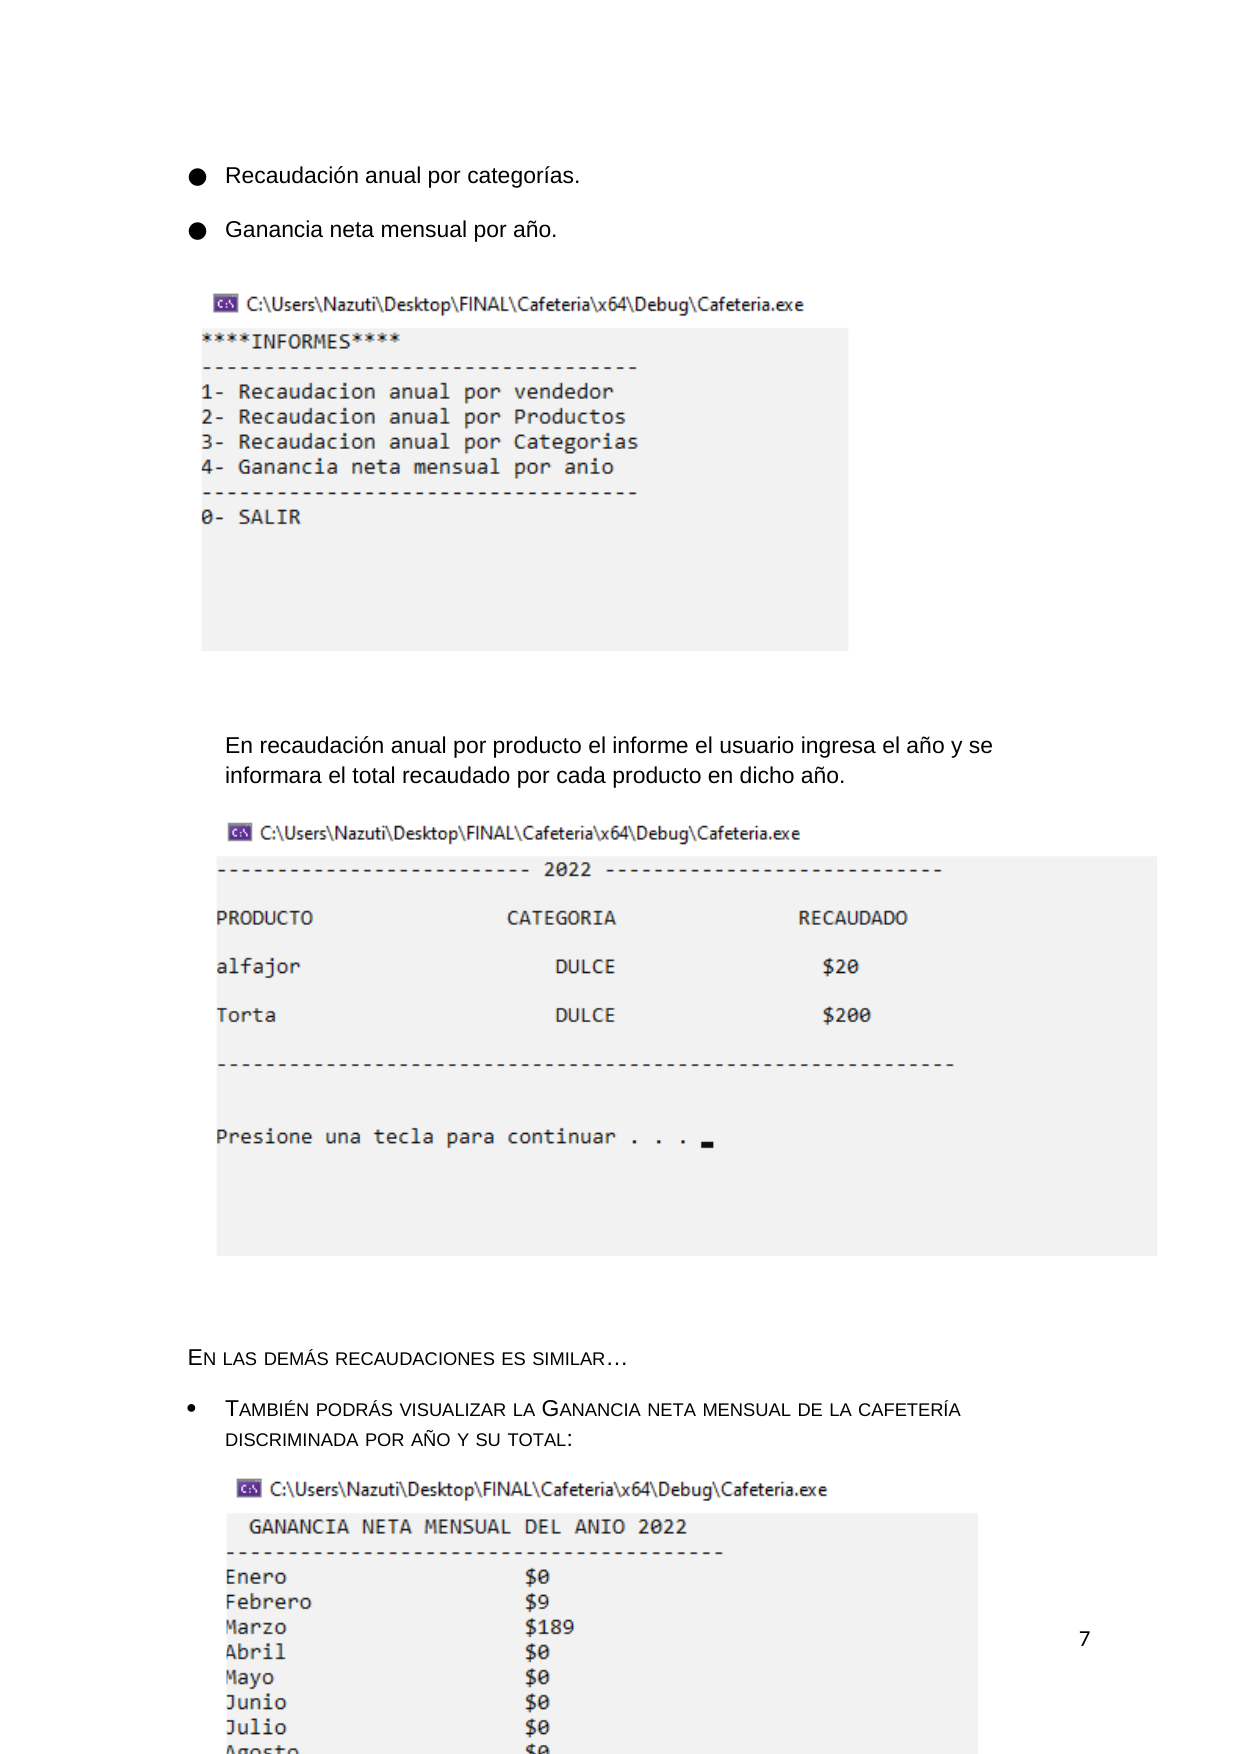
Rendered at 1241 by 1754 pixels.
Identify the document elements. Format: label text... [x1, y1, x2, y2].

list También podrás visualizar la Ganancia neta mensual de la cafetería discriminada por año y su total: [187, 1395, 1090, 1452]
text En las demás recaudaciones es similar… [150, 1344, 1090, 1370]
picture [201, 283, 849, 651]
list Recaudación anual por categorías. [187, 150, 1090, 197]
text En recaudación anual por producto el informe el usuario ingresa el año y se informara el total recaudado por cada producto en dicho año. [225, 732, 1090, 788]
list Ganancia neta mensual por año. [187, 204, 1090, 251]
picture [226, 1468, 979, 1754]
picture [216, 815, 1158, 1256]
